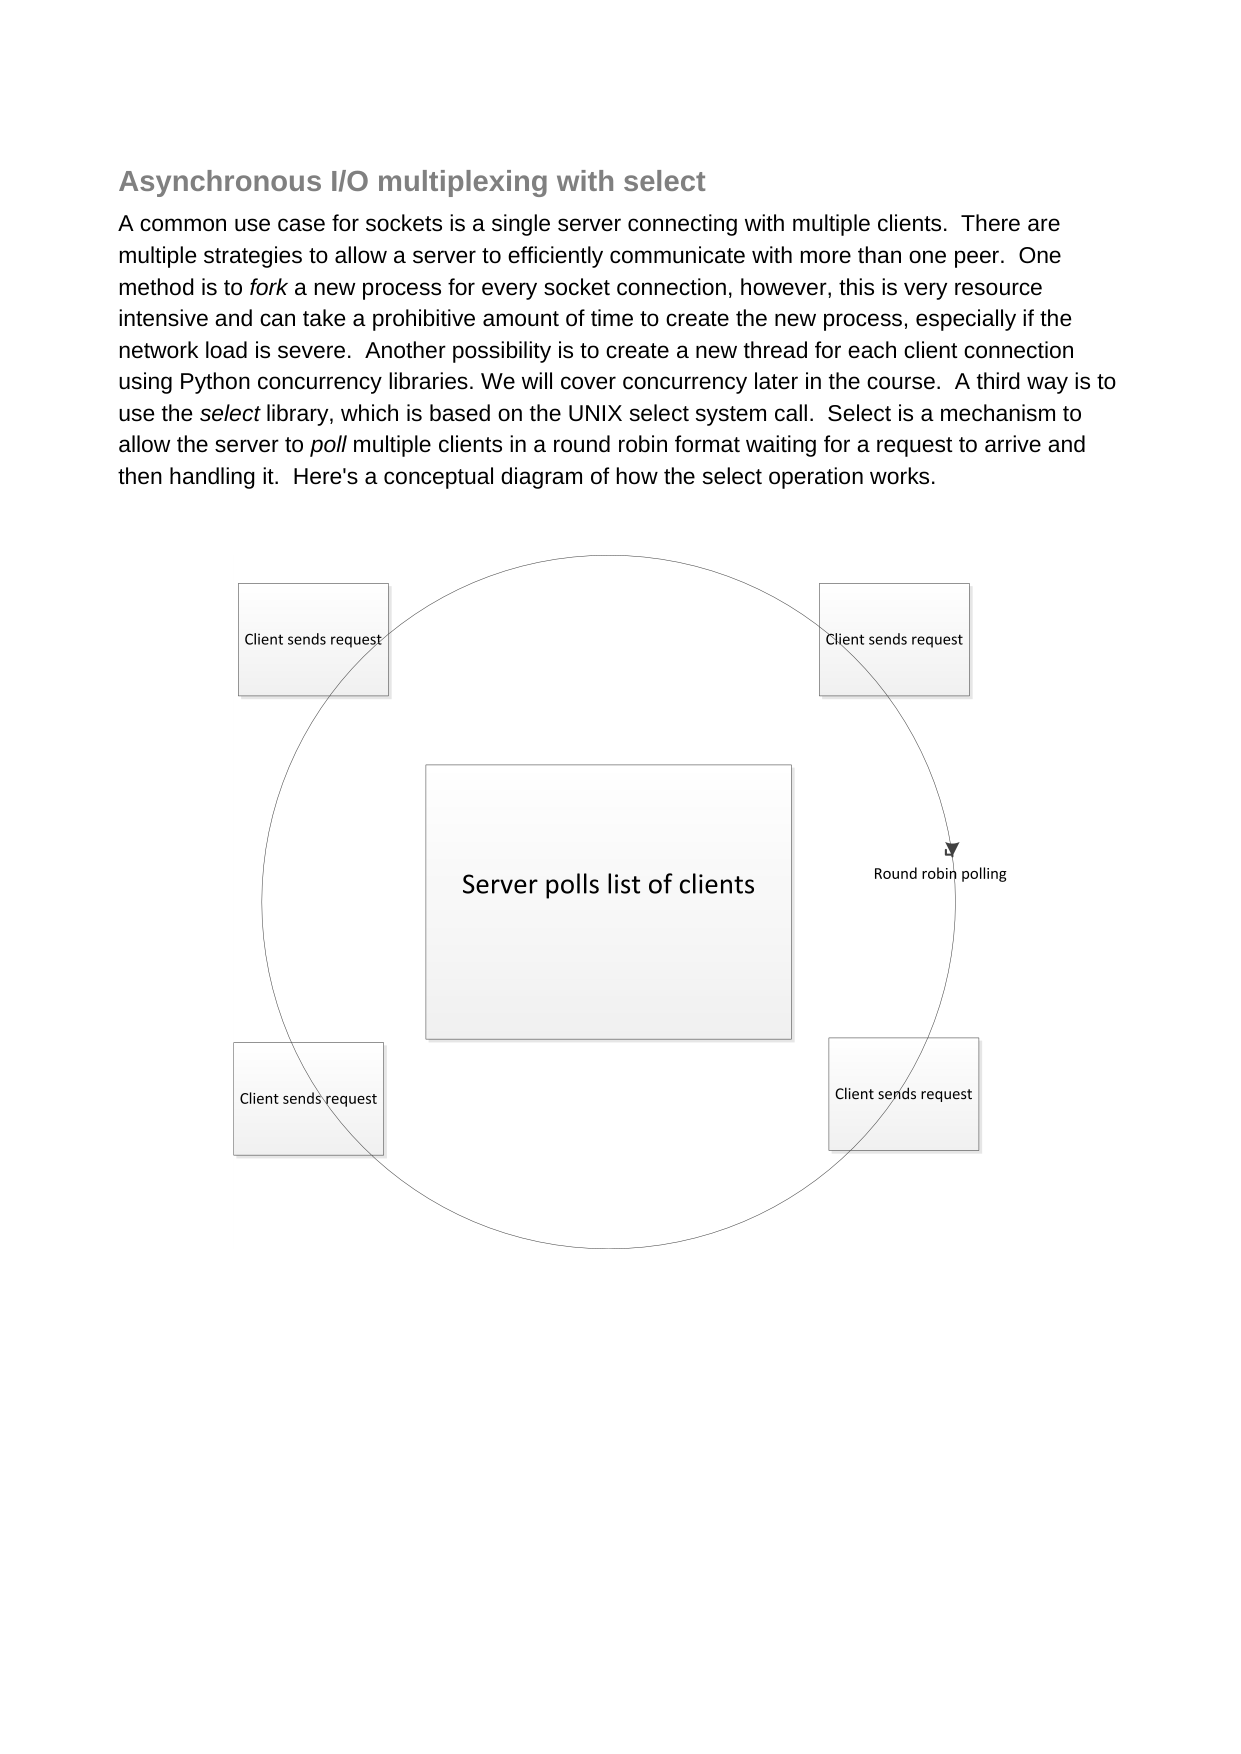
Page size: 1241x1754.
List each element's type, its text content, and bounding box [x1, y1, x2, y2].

text A common use case for sockets is a single server connecting with multiple clients. There are multiple strategies to allow a server to efficiently communicate with more than one peer. One method is to fork a new process for every socket connection, however, this is very resource intensive and can take a prohibitive amount of time to create the new process, especially if the network load is severe. Another possibility is to create a new thread for each client connection using Python concurrency libraries. We will cover concurrency later in the course. A third way is to use the select library, which is based on the UNIX select system call. Select is a mechanism to allow the server to poll multiple clients in a round robin format waiting for a request to arrive and then handling it. Here's a conceptual diagram of how the select operation works. [118, 210, 1122, 489]
subtitle Asynchronous I/O multiplexing with select [118, 164, 1122, 198]
picture [233, 555, 1007, 1249]
